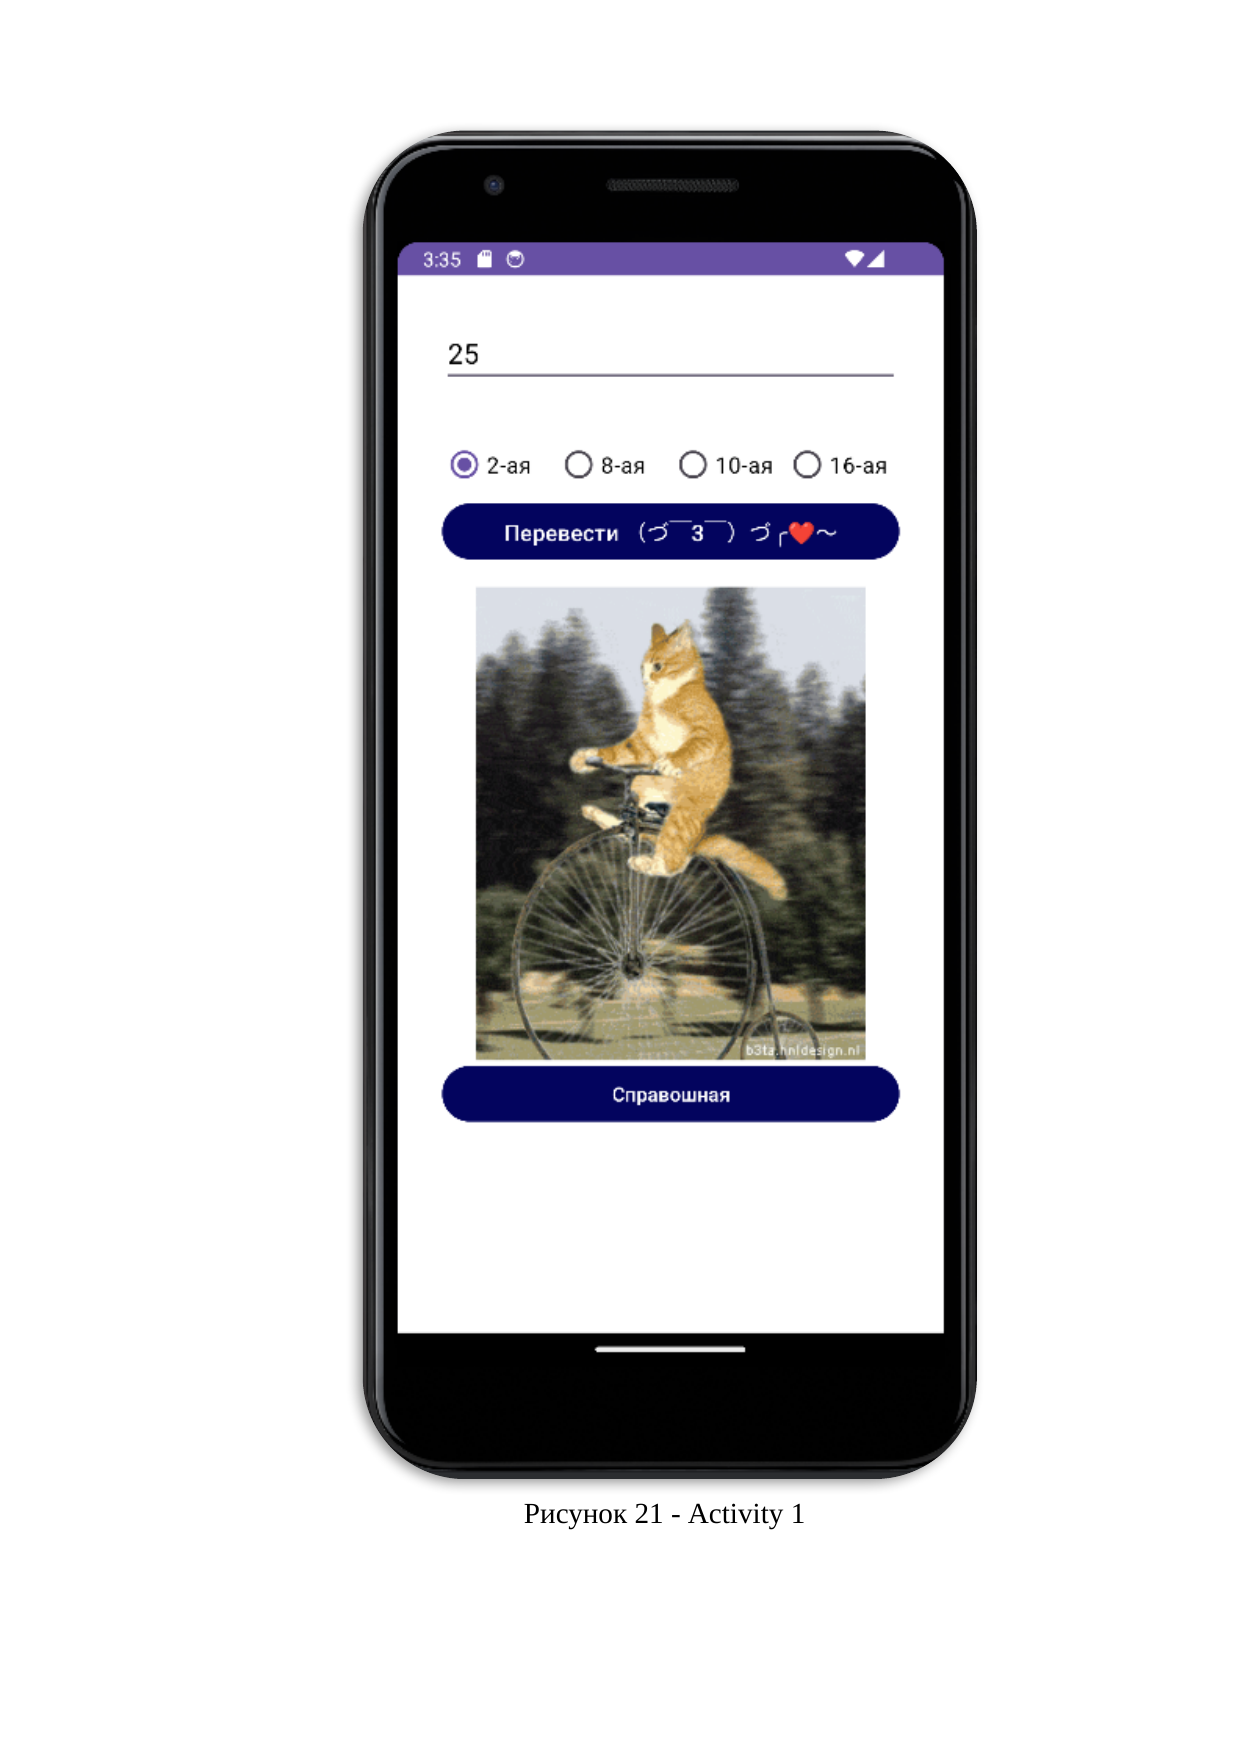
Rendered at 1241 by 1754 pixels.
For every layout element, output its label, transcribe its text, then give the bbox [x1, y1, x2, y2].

picture [362, 130, 977, 1479]
text Рисунок 21 - Activity 1 [177, 1496, 1152, 1530]
